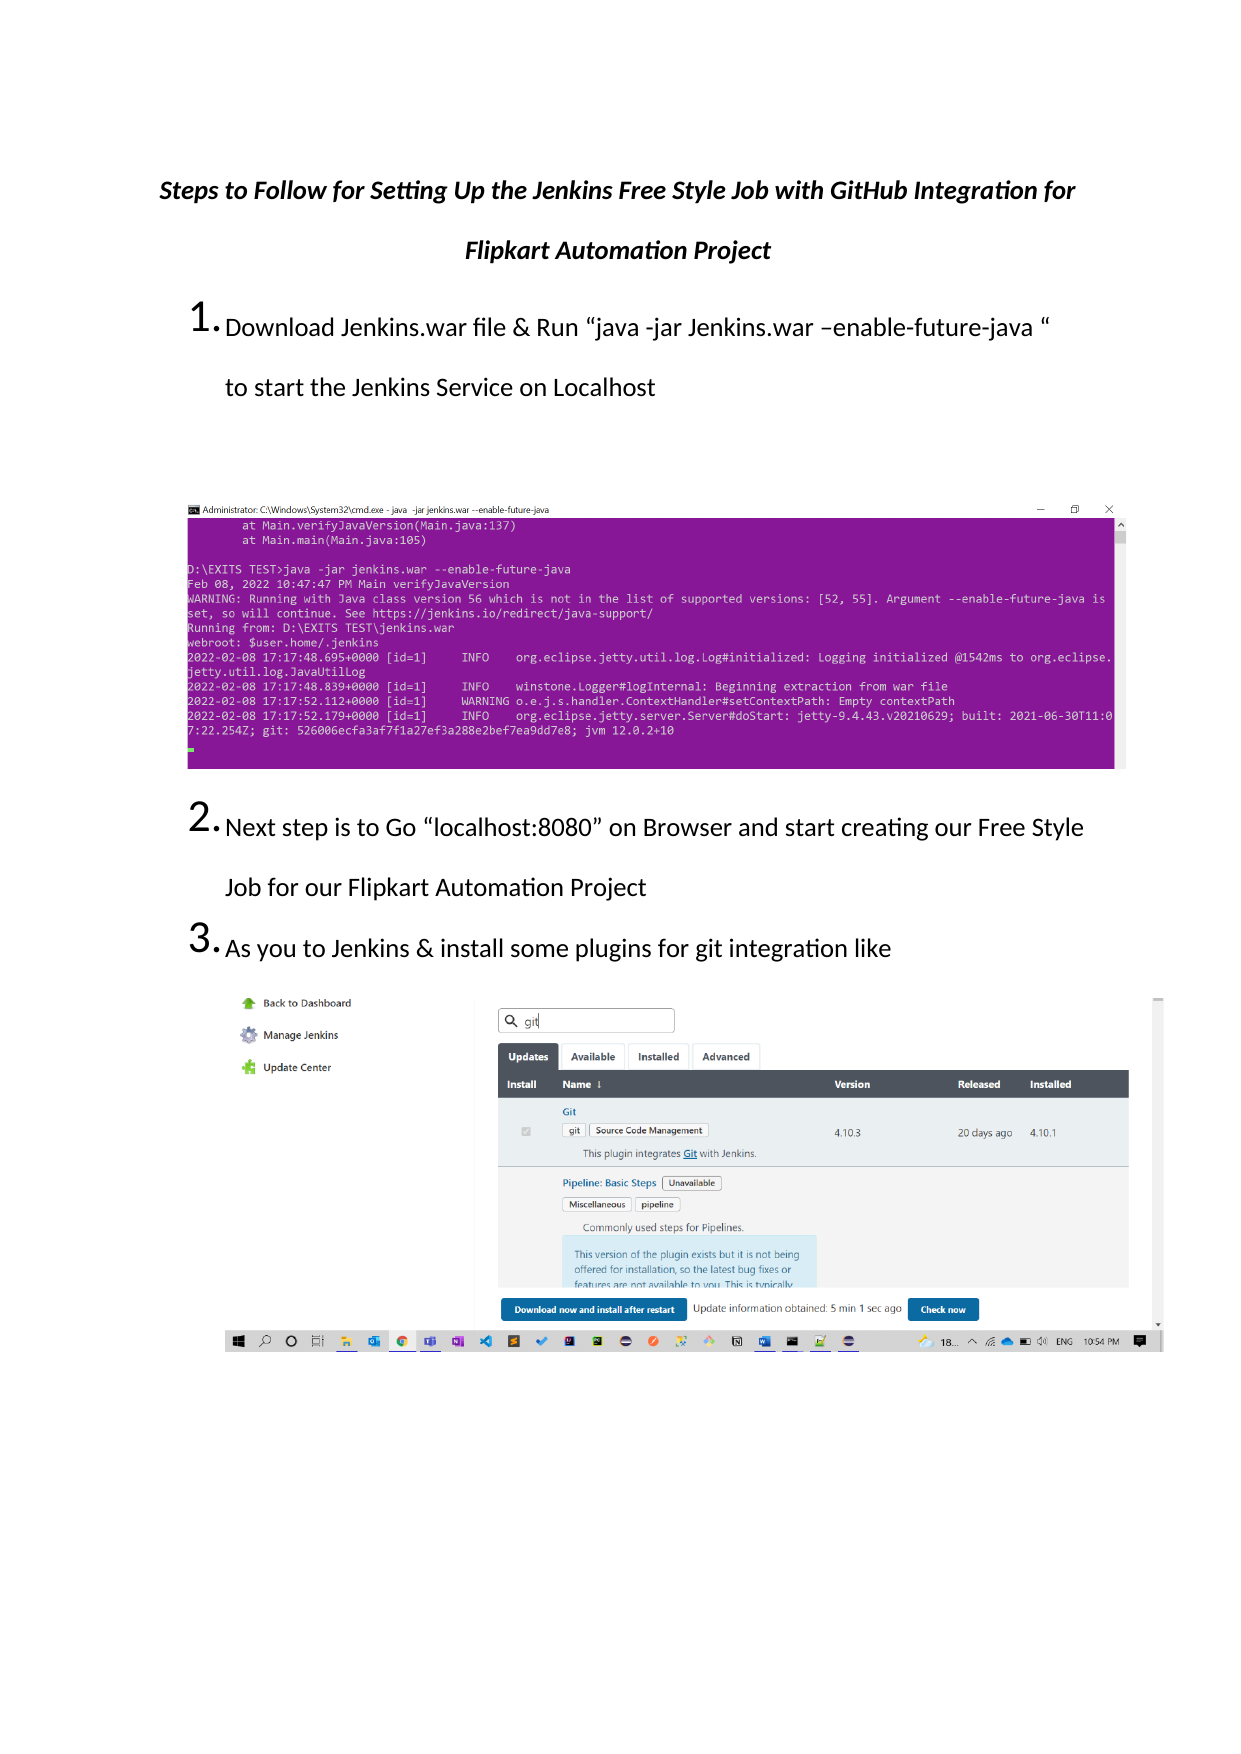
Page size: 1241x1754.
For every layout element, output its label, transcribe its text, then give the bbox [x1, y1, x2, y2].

list Next step is to Go “localhost:8080” on Browser and start creating our Free Style Job for our Flipkart Automation Project [187, 787, 1090, 903]
list As you to Jenkins & install some plugins for git integration like [187, 908, 1090, 964]
list Download Jenkins.war file & Run “java -jar Jenkins.war –enable-future-java “ to start the Jenkins Service on Localhost [187, 287, 1090, 403]
picture [225, 998, 1164, 1352]
picture [187, 501, 1127, 769]
text Steps to Follow for Setting Up the Jenkins Free Style Job with GitHub Integration for Flipkart Automation Project [150, 150, 1090, 266]
